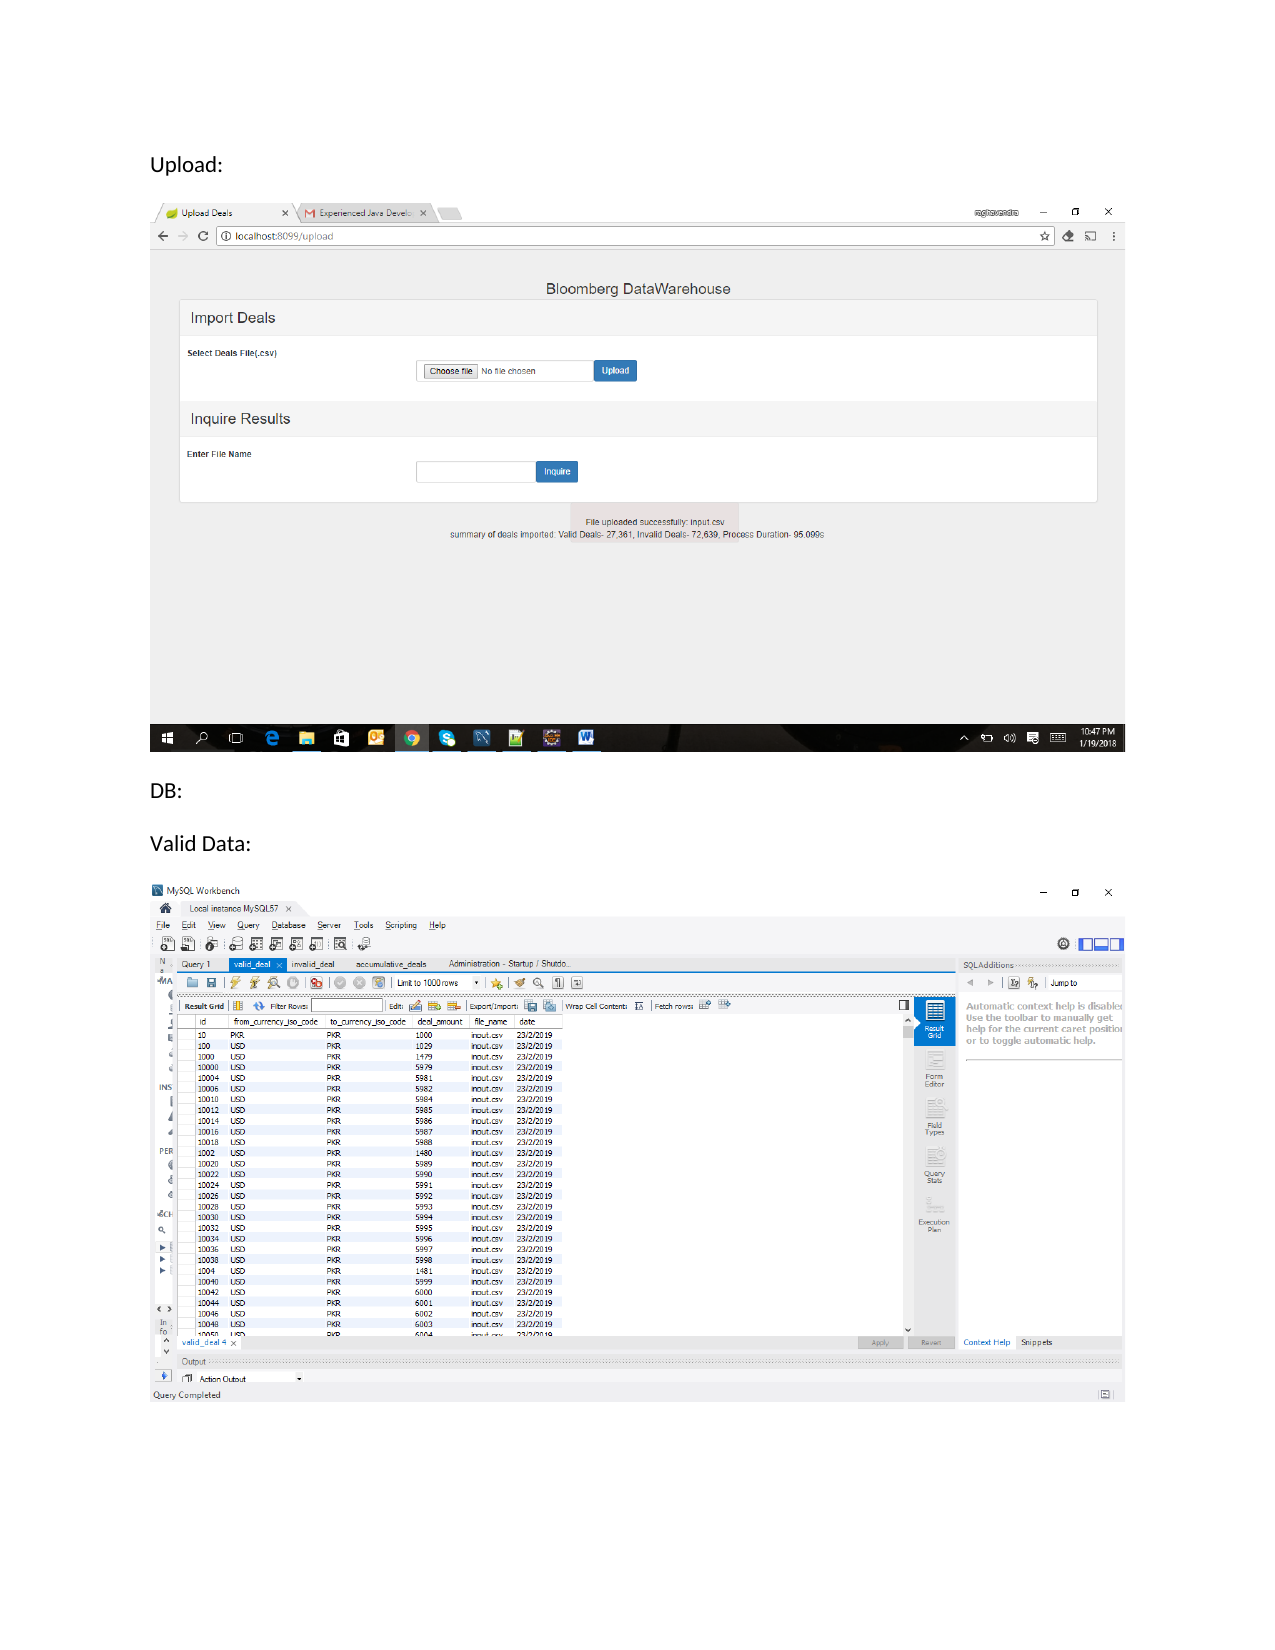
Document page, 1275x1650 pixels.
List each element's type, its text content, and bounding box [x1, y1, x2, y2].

picture [150, 882, 1125, 1402]
text DB: [150, 776, 1125, 804]
picture [150, 203, 1125, 752]
text Upload: [150, 150, 1125, 178]
text Valid Data: [150, 829, 1125, 857]
